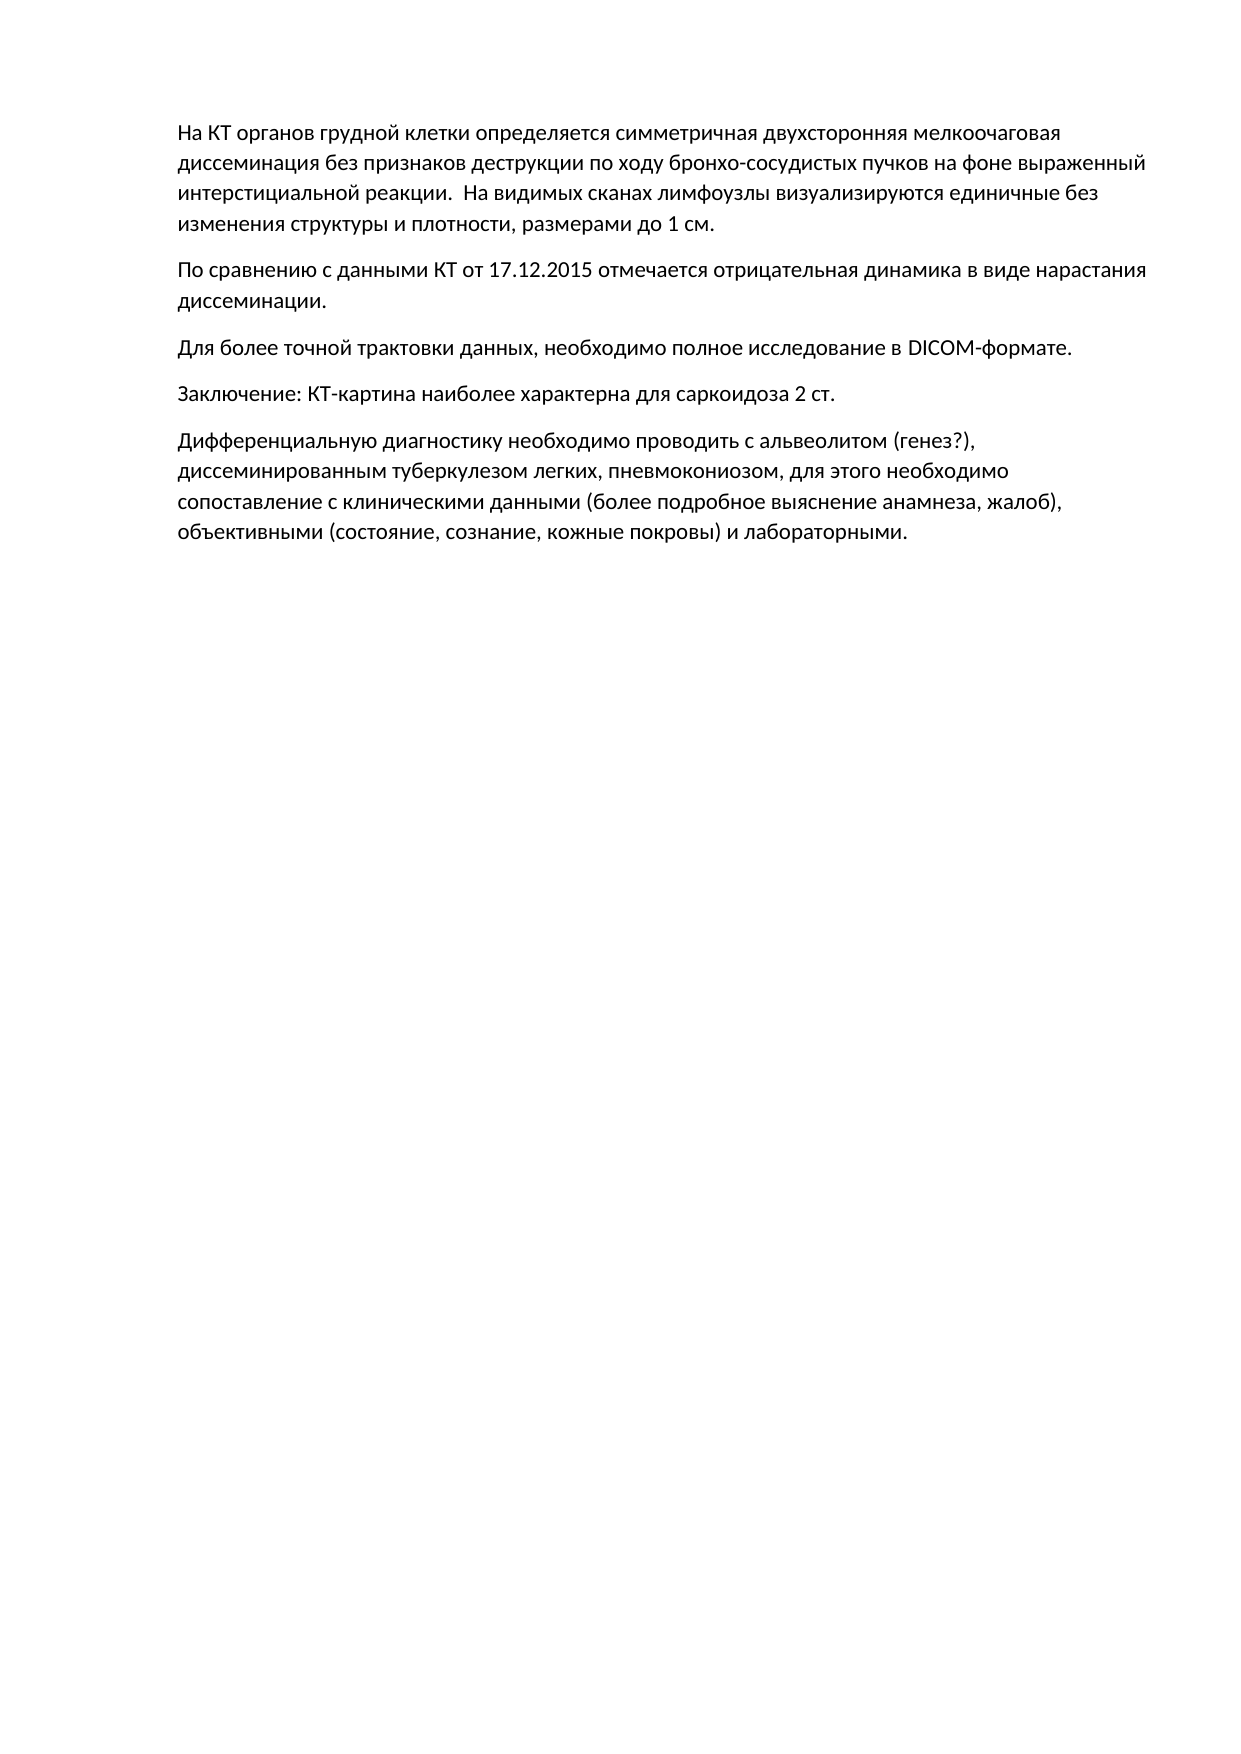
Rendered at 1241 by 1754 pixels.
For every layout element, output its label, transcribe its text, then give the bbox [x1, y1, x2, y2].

text Для более точной трактовки данных, необходимо полное исследование в DICOM-формате. [177, 333, 1152, 361]
text По сравнению с данными КТ от 17.12.2015 отмечается отрицательная динамика в виде нарастания диссеминации. [177, 256, 1152, 314]
text Заключение: КТ-картина наиболее характерна для саркоидоза 2 ст. [177, 379, 1152, 408]
text На КТ органов грудной клетки определяется симметричная двухсторонняя мелкоочаговая диссеминация без признаков деструкции по ходу бронхо-сосудистых пучков на фоне выраженный интерстициальной реакции. На видимых сканах лимфоузлы визуализируются единичные без изменения структуры и плотности, размерами до 1 см. [177, 118, 1152, 237]
text Дифференциальную диагностику необходимо проводить с альвеолитом (генез?), диссеминированным туберкулезом легких, пневмокониозом, для этого необходимо сопоставление с клиническими данными (более подробное выяснение анамнеза, жалоб), объективными (состояние, сознание, кожные покровы) и лабораторными. [177, 426, 1152, 545]
